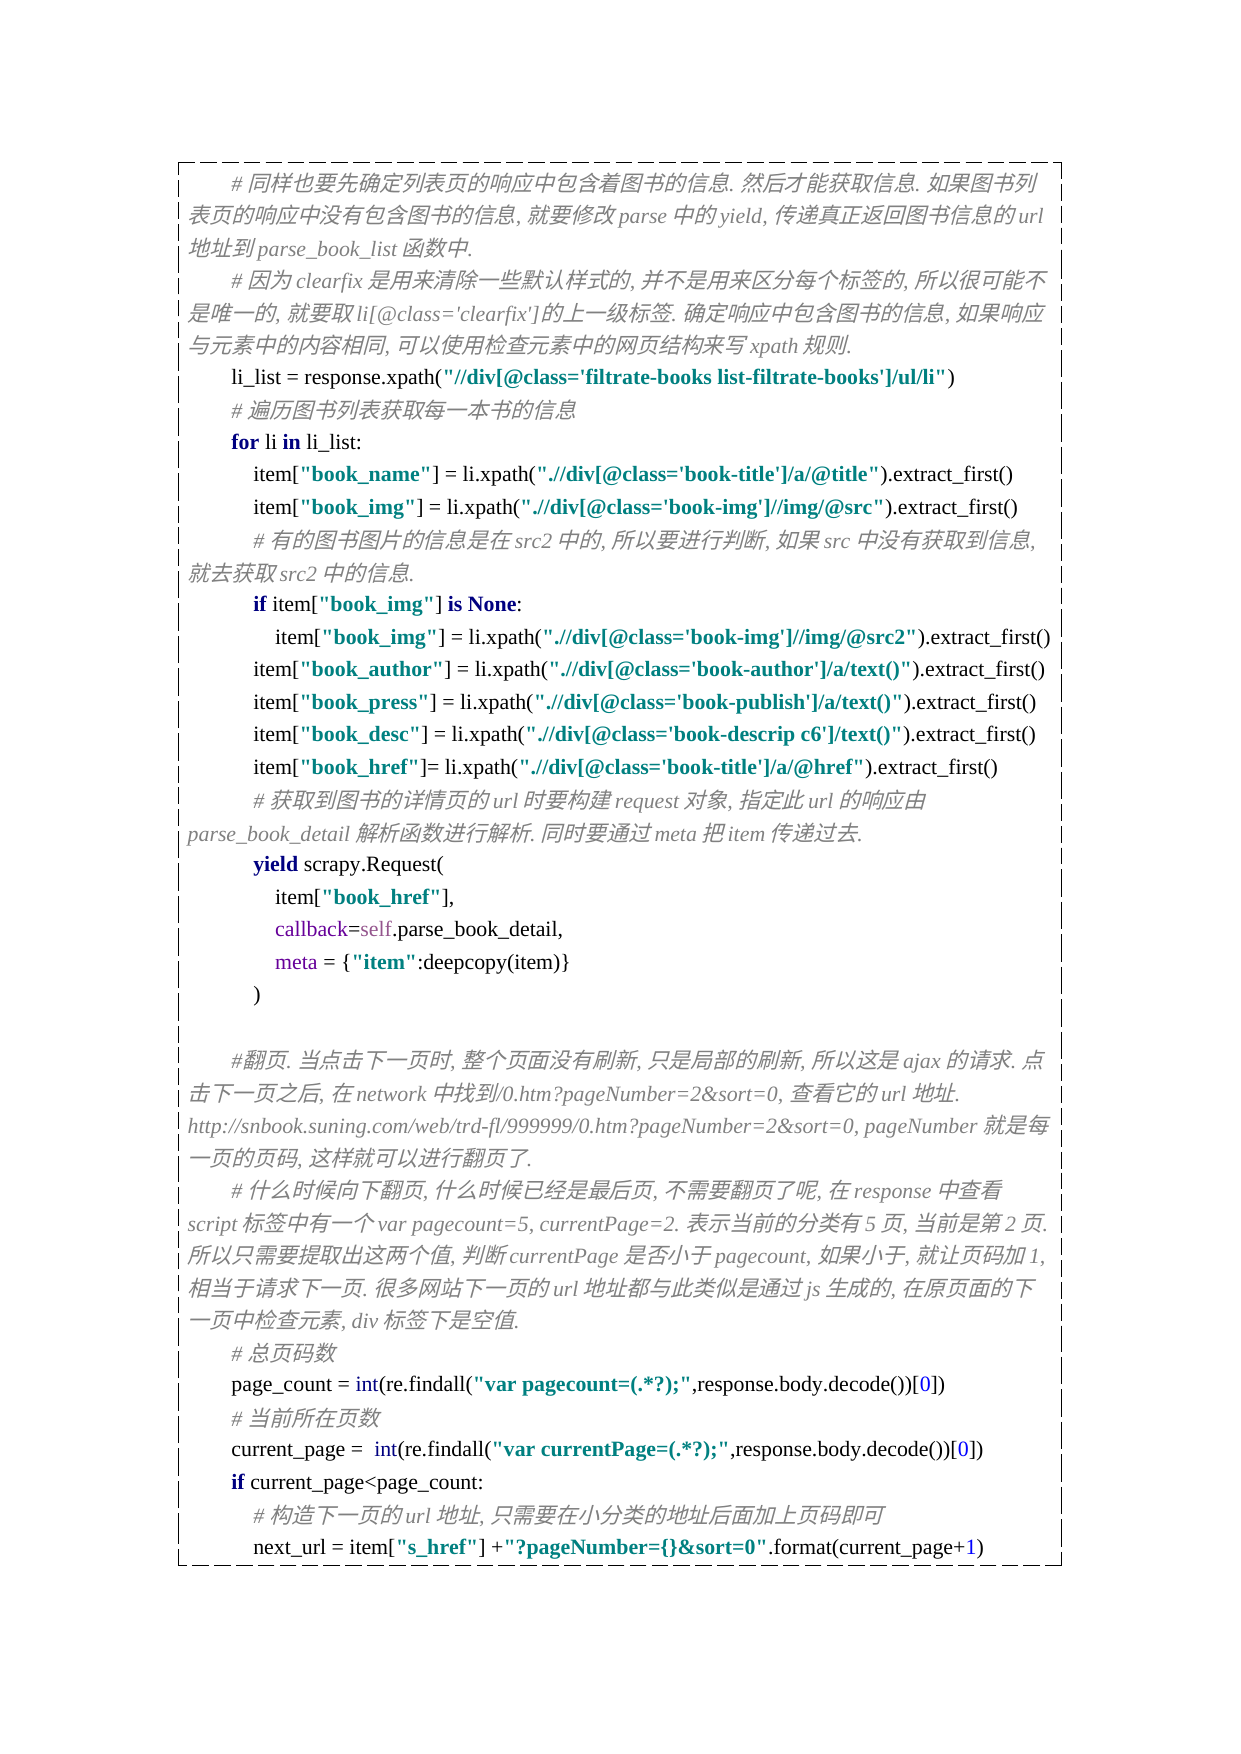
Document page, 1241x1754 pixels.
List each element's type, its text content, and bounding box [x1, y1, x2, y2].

text page_count = int(re.findall("var pagecount=(.*?);",response.body.decode())[0]) [187, 1368, 1053, 1400]
text item["book_press"] = li.xpath(".//div[@class='book-publish']/a/text()").extract_first() [187, 685, 1053, 718]
text current_page = int(re.findall("var currentPage=(.*?);",response.body.decode())[0]) [187, 1433, 1053, 1465]
text for li in li_list: [187, 425, 1053, 458]
text # 什么时候向下翻页, 什么时候已经是最后页, 不需要翻页了呢, 在response中查看script标签中有一个var pagecount=5, currentPage=2. 表示当前的分类有5页, 当前是第2页. 所以只需要提取出这两个值, 判断currentPage是否小于pagecount, 如果小于, 就让页码加1, 相当于请求下一页. 很多网站下一页的url地址都与此类似是通过js生成的, 在原页面的下一页中检查元素, div标签下是空值. [187, 1173, 1053, 1335]
text # 总页码数 [187, 1335, 1053, 1368]
text item["book_href"]= li.xpath(".//div[@class='book-title']/a/@href").extract_first() [187, 750, 1053, 783]
text # 同样也要先确定列表页的响应中包含着图书的信息. 然后才能获取信息. 如果图书列表页的响应中没有包含图书的信息, 就要修改parse中的yield, 传递真正返回图书信息的url地址到parse_book_list函数中. [178, 162, 1062, 263]
text item["book_author"] = li.xpath(".//div[@class='book-author']/a/text()").extract_first() [187, 653, 1053, 685]
text if current_page<page_count: [187, 1465, 1053, 1498]
text # 遍历图书列表获取每一本书的信息 [187, 393, 1053, 425]
text # 构造下一页的url地址, 只需要在小分类的地址后面加上页码即可 [187, 1498, 1053, 1527]
text # 因为clearfix是用来清除一些默认样式的, 并不是用来区分每个标签的, 所以很可能不是唯一的, 就要取li[@class='clearfix']的上一级标签. 确定响应中包含图书的信息, 如果响应与元素中的内容相同, 可以使用检查元素中的网页结构来写xpath规则. [187, 263, 1053, 360]
text # 获取到图书的详情页的url时要构建request对象, 指定此url的响应由parse_book_detail解析函数进行解析. 同时要通过meta把item传递过去. [187, 783, 1053, 848]
text if item["book_img"] is None: [187, 588, 1053, 620]
text callback=self.parse_book_detail, [187, 913, 1053, 945]
text # 有的图书图片的信息是在src2中的, 所以要进行判断, 如果src中没有获取到信息, 就去获取src2中的信息. [187, 523, 1053, 588]
text ) [187, 978, 1053, 1010]
text item["book_desc"] = li.xpath(".//div[@class='book-descrip c6']/text()").extract_first() [187, 718, 1053, 750]
text item["book_img"] = li.xpath(".//div[@class='book-img']//img/@src2").extract_first() [187, 620, 1053, 653]
text yield scrapy.Request( [187, 848, 1053, 880]
text # 当前所在页数 [187, 1400, 1053, 1433]
text #翻页. 当点击下一页时, 整个页面没有刷新, 只是局部的刷新, 所以这是ajax的请求. 点击下一页之后, 在network中找到/0.htm?pageNumber=2&sort=0, 查看它的url地址. http://snbook.suning.com/web/trd-fl/999999/0.htm?pageNumber=2&sort=0, pageNumber就是每一页的页码, 这样就可以进行翻页了. [187, 1043, 1053, 1173]
text next_url = item["s_href"] +"?pageNumber={}&sort=0".format(current_page+1) [178, 1527, 1062, 1566]
text item["book_img"] = li.xpath(".//div[@class='book-img']//img/@src").extract_first() [187, 490, 1053, 523]
text meta = {"item":deepcopy(item)} [187, 945, 1053, 978]
text li_list = response.xpath("//div[@class='filtrate-books list-filtrate-books']/ul/li") [187, 360, 1053, 393]
text item["book_name"] = li.xpath(".//div[@class='book-title']/a/@title").extract_first() [187, 458, 1053, 490]
text item["book_href"], [187, 880, 1053, 913]
